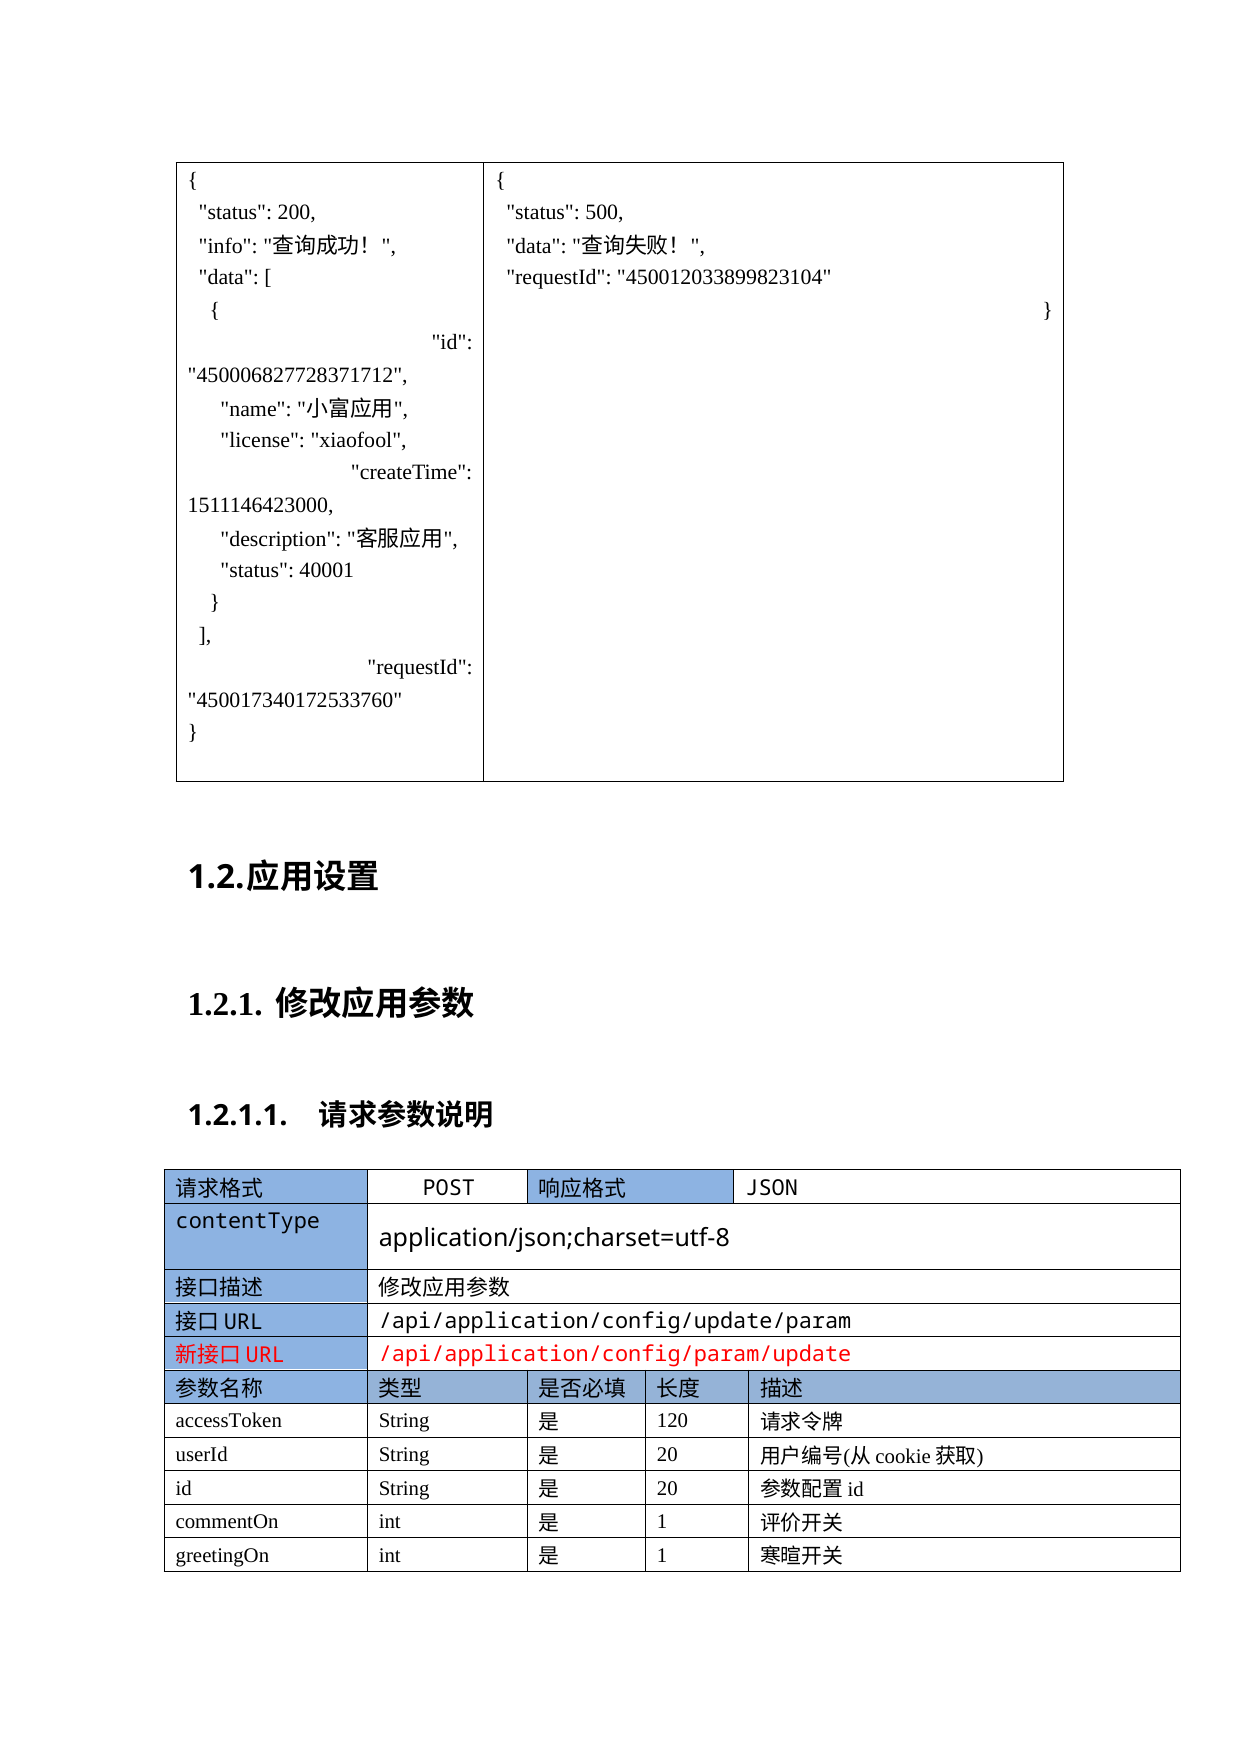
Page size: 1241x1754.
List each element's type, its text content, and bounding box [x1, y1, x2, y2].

table_cell 请求令牌 [749, 1404, 1180, 1437]
table_cell userId [165, 1438, 367, 1470]
table_cell String [368, 1404, 527, 1437]
table_header 请求格式 [165, 1170, 367, 1203]
table_cell commentOn [165, 1505, 367, 1537]
table_cell 是 [528, 1538, 645, 1571]
table_cell 描述 [749, 1371, 1180, 1403]
table_cell 新接口URL [165, 1337, 367, 1369]
table_cell greetingOn [165, 1538, 367, 1571]
table_cell String [368, 1438, 527, 1470]
table_cell 是 [528, 1404, 645, 1437]
table_cell /api/application/config/update/param [368, 1304, 1180, 1336]
table_cell int [368, 1538, 527, 1571]
table_cell 类型 [368, 1371, 527, 1403]
table_cell 是否必填 [528, 1371, 645, 1403]
table_header 响应格式 [528, 1170, 733, 1203]
subtitle 请求参数说明 [187, 1081, 1053, 1146]
table_header JSON [734, 1170, 1180, 1203]
subtitle 应用设置 [187, 841, 1053, 906]
table_cell 是 [528, 1471, 645, 1504]
table_cell contentType [165, 1204, 367, 1269]
table_cell 接口URL [165, 1304, 367, 1336]
table_cell 参数名称 [165, 1371, 367, 1403]
table_cell 120 [646, 1404, 748, 1437]
table_cell 长度 [646, 1371, 748, 1403]
table_cell 评价开关 [749, 1505, 1180, 1537]
subtitle 修改应用参数 [187, 968, 1053, 1033]
table_cell id [165, 1471, 367, 1504]
table_cell 参数配置id [749, 1471, 1180, 1504]
table_cell { "status": 500, "data": "查询失败！", "requestId": "450012033899823104" } [484, 163, 1063, 781]
table_cell 是 [528, 1438, 645, 1470]
table_cell /api/application/config/param/update [368, 1337, 1180, 1369]
table_cell 1 [646, 1538, 748, 1571]
table_cell 1 [646, 1505, 748, 1537]
table_cell 20 [646, 1438, 748, 1470]
table_header POST [368, 1170, 527, 1203]
table_cell 接口描述 [165, 1270, 367, 1302]
table_cell 是 [528, 1505, 645, 1537]
table_cell { "status": 200, "info": "查询成功！", "data": [ { "id": "450006827728371712", "name": "小富应用", "license": "xiaofool", "createTime": 1511146423000, "description": "客服应用", "status": 40001 } ], "requestId": "450017340172533760" } [177, 163, 483, 781]
table_cell 20 [646, 1471, 748, 1504]
table_cell 修改应用参数 [368, 1270, 1180, 1302]
table_cell accessToken [165, 1404, 367, 1437]
table_cell String [368, 1471, 527, 1504]
table_cell int [368, 1505, 527, 1537]
table_cell application/json;charset=utf-8 [368, 1204, 1180, 1269]
table_cell 用户编号(从cookie获取) [749, 1438, 1180, 1470]
table_cell 寒暄开关 [749, 1538, 1180, 1571]
